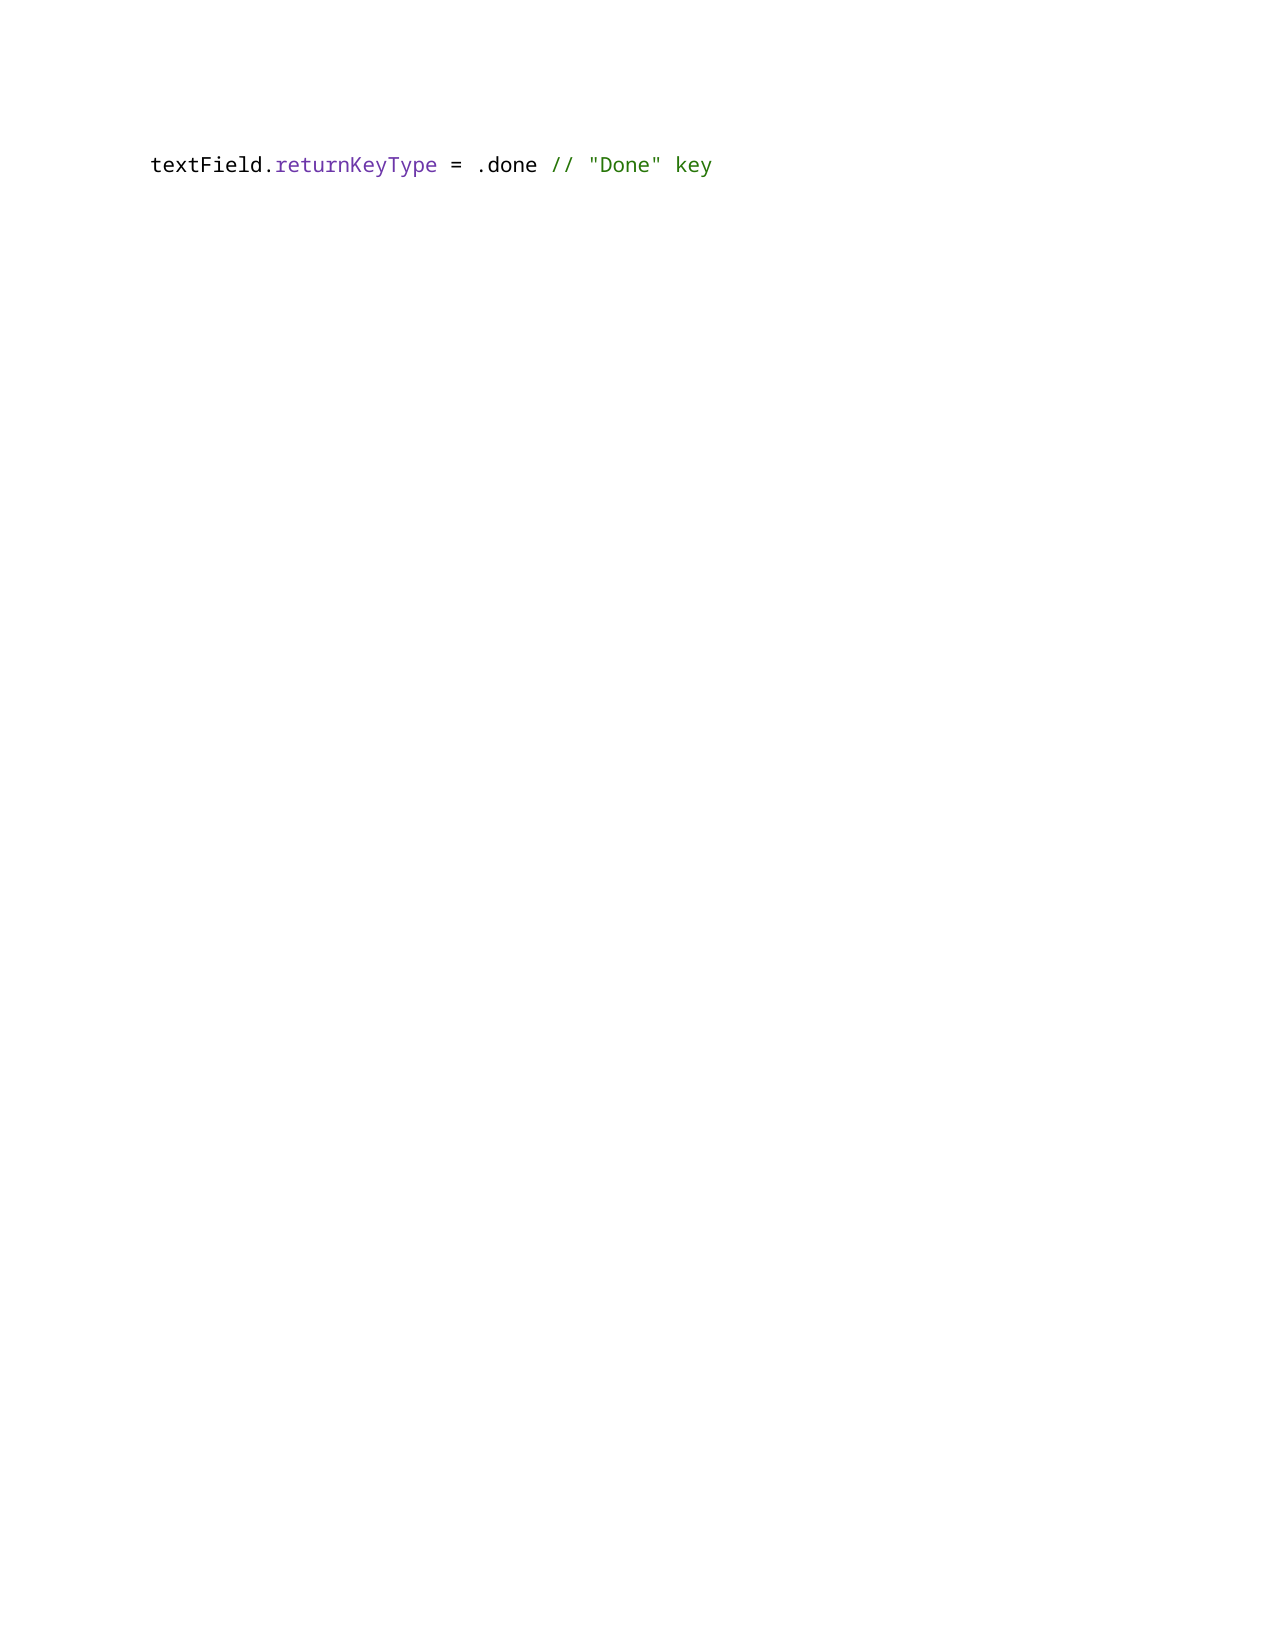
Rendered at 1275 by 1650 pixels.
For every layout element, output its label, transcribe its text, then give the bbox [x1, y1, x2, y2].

text textField.returnKeyType = .done // "Done" key [150, 150, 1125, 178]
